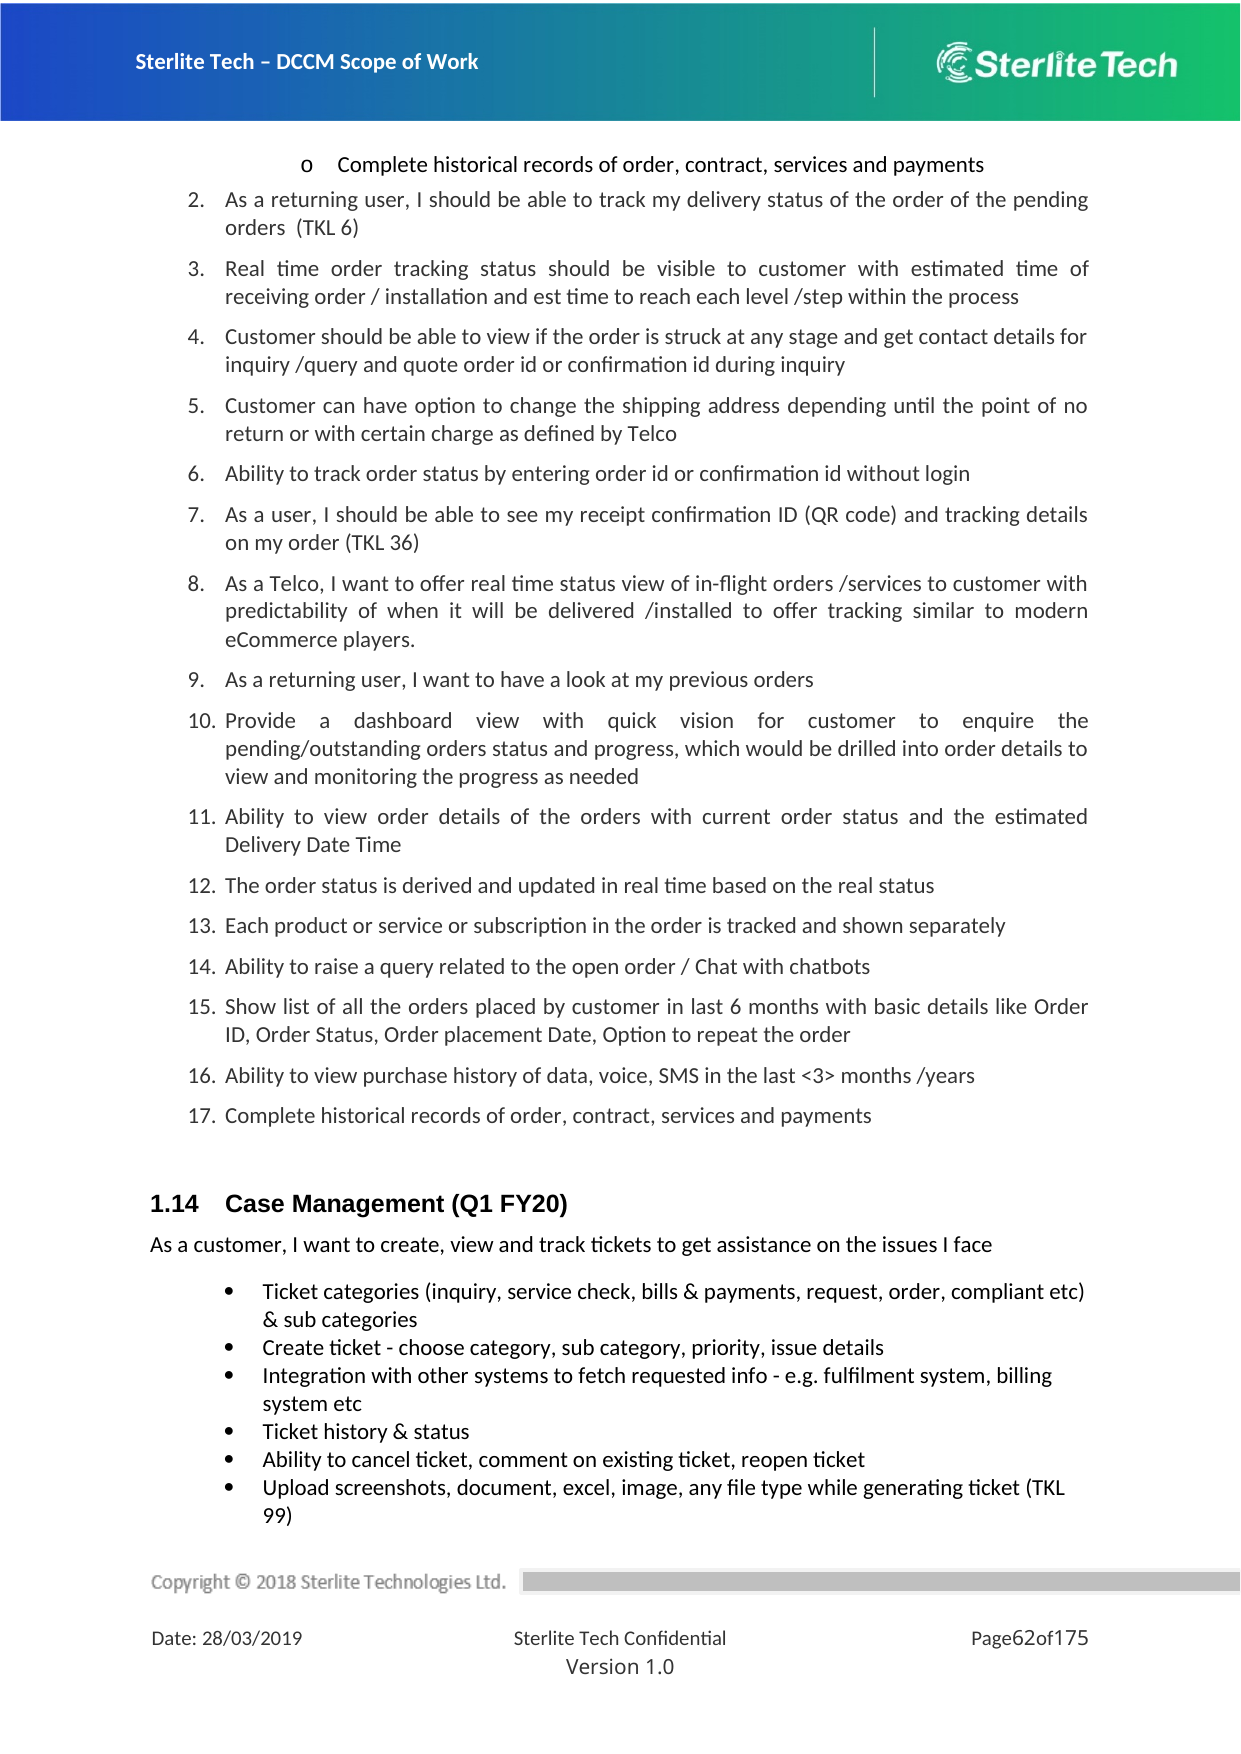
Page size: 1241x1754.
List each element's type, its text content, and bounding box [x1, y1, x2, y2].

list The order status is derived and updated in real time based on the real status [187, 871, 1090, 899]
list Ticket categories (inquiry, service check, bills & payments, request, order, compliant etc) & sub categories [225, 1277, 1090, 1333]
list Ticket history & status [225, 1417, 1090, 1445]
list Customer can have option to change the shipping address depending until the point of no return or with certain charge as defined by Telco [187, 391, 1090, 447]
list Each product or service or subscription in the order is tracked and shown separately [187, 911, 1090, 939]
list Ability to view order details of the orders with current order status and the estimated Delivery Date Time [187, 802, 1090, 858]
list Create ticket - choose category, sub category, priority, issue details [225, 1333, 1090, 1361]
list As a Telco, I want to offer real time status view of in-flight orders /services to customer with predictability of when it will be delivered /installed to offer tracking similar to modern eCommerce players. [187, 569, 1090, 653]
list Real time order tracking status should be visible to customer with estimated time of receiving order / installation and est time to reach each level /step within the process [187, 254, 1090, 310]
list Ability to track order status by entering order id or confirmation id without login [187, 459, 1090, 488]
list As a returning user, I should be able to track my delivery status of the order of the pending orders (TKL 6) [187, 185, 1090, 241]
list Ability to cancel ticket, comment on existing ticket, reopen ticket [225, 1445, 1090, 1473]
list Complete historical records of order, contract, services and payments [187, 1101, 1090, 1129]
list Integration with other systems to fetch requested info - e.g. fulfilment system, billing system etc [225, 1361, 1090, 1417]
list Show list of all the orders placed by customer in last 6 months with basic details like Order ID, Order Status, Order placement Date, Option to repeat the order [187, 992, 1090, 1048]
list Customer should be able to view if the order is struck at any stage and get contact details for inquiry /query and quote order id or confirmation id during inquiry [187, 322, 1090, 378]
subtitle Case Management (Q1 FY20) [150, 1189, 1090, 1218]
list Complete historical records of order, contract, services and payments [300, 150, 1090, 179]
list As a returning user, I want to have a look at my previous orders [187, 665, 1090, 693]
picture [150, 1571, 511, 1595]
list Provide a dashboard view with quick vision for customer to enquire the pending/outstanding orders status and progress, which would be drilled into order details to view and monitoring the progress as needed [187, 706, 1090, 790]
list As a user, I should be able to see my receipt confirmation ID (QR code) and tracking details on my order (TKL 36) [187, 500, 1090, 556]
list Upload screenshots, document, excel, image, any file type while generating ticket (TKL 99) [225, 1473, 1090, 1529]
list Ability to view purchase history of data, voice, SMS in the last <3> months /years [187, 1061, 1090, 1089]
text As a customer, I want to create, view and track tickets to get assistance on the issues I face [150, 1230, 1090, 1258]
list Ability to raise a query related to the open order / Chat with chatbots [187, 952, 1090, 980]
picture [0, 3, 1241, 121]
